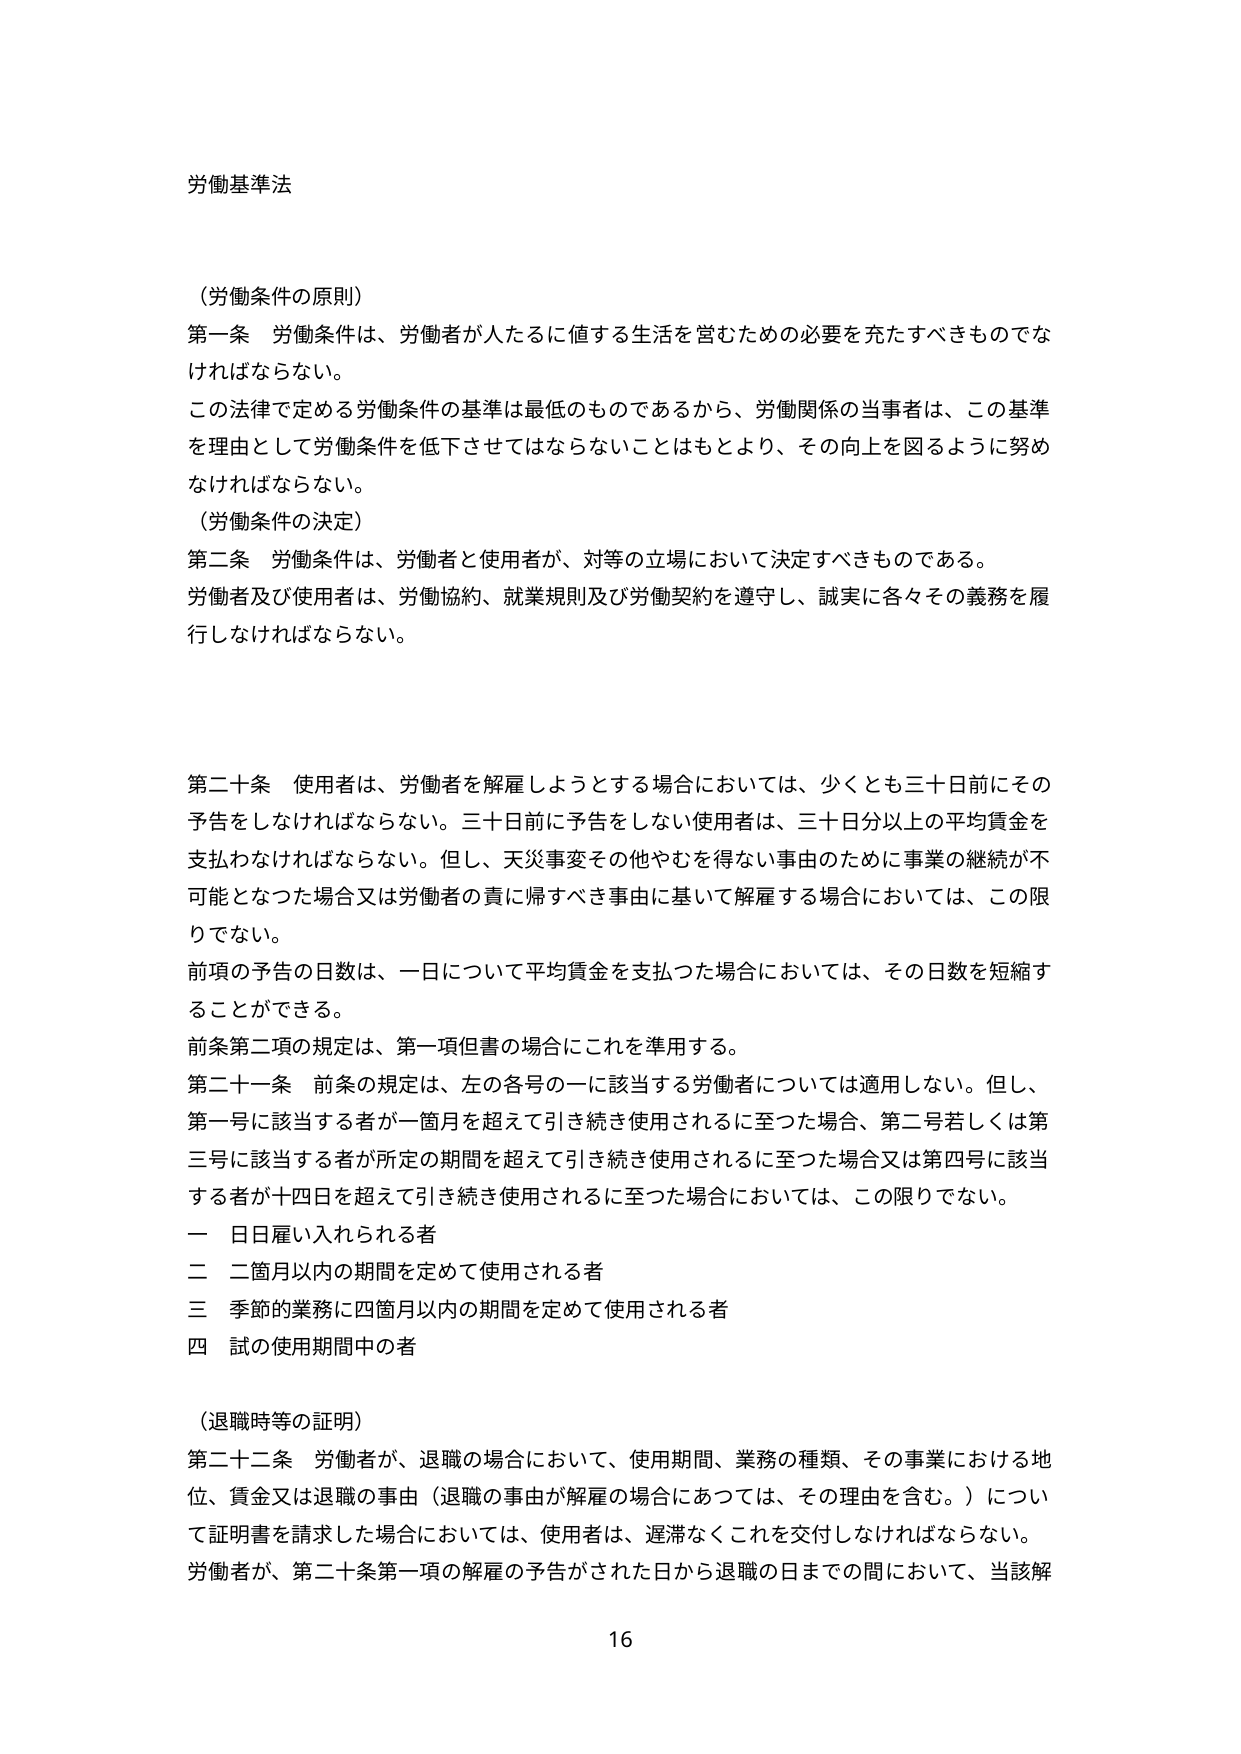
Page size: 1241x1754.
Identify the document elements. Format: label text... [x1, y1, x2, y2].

text （退職時等の証明） [187, 1402, 1053, 1439]
text 第二十一条 前条の規定は、左の各号の一に該当する労働者については適用しない。但し、第一号に該当する者が一箇月を超えて引き続き使用されるに至つた場合、第二号若しくは第三号に該当する者が所定の期間を超えて引き続き使用されるに至つた場合又は第四号に該当する者が十四日を超えて引き続き使用されるに至つた場合においては、この限りでない。 [187, 1064, 1053, 1214]
text 労働者及び使用者は、労働協約、就業規則及び労働契約を遵守し、誠実に各々その義務を履行しなければならない。 [187, 577, 1053, 652]
text 一 日日雇い入れられる者 [187, 1214, 1053, 1252]
text 第二十条 使用者は、労働者を解雇しようとする場合においては、少くとも三十日前にその予告をしなければならない。三十日前に予告をしない使用者は、三十日分以上の平均賃金を支払わなければならない。但し、天災事変その他やむを得ない事由のために事業の継続が不可能となつた場合又は労働者の責に帰すべき事由に基いて解雇する場合においては、この限りでない。 [187, 764, 1053, 952]
text 四 試の使用期間中の者 [187, 1327, 1053, 1364]
text （労働条件の原則） [187, 277, 1053, 314]
text 第一条 労働条件は、労働者が人たるに値する生活を営むための必要を充たすべきものでなければならない。 [187, 314, 1053, 389]
text この法律で定める労働条件の基準は最低のものであるから、労働関係の当事者は、この基準を理由として労働条件を低下させてはならないことはもとより、その向上を図るように努めなければならない。 [187, 389, 1053, 502]
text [187, 1552, 1053, 1589]
text 前項の予告の日数は、一日について平均賃金を支払つた場合においては、その日数を短縮することができる。 [187, 952, 1053, 1027]
text （労働条件の決定） [187, 502, 1053, 539]
text 二 二箇月以内の期間を定めて使用される者 [187, 1252, 1053, 1289]
text 第二十二条 労働者が、退職の場合において、使用期間、業務の種類、その事業における地位、賃金又は退職の事由（退職の事由が解雇の場合にあつては、その理由を含む。）について証明書を請求した場合においては、使用者は、遅滞なくこれを交付しなければならない。 [187, 1439, 1053, 1552]
text 労働基準法 [187, 164, 1053, 202]
text 第二条 労働条件は、労働者と使用者が、対等の立場において決定すべきものである。 [187, 539, 1053, 577]
text 前条第二項の規定は、第一項但書の場合にこれを準用する。 [187, 1027, 1053, 1064]
text 三 季節的業務に四箇月以内の期間を定めて使用される者 [187, 1289, 1053, 1327]
